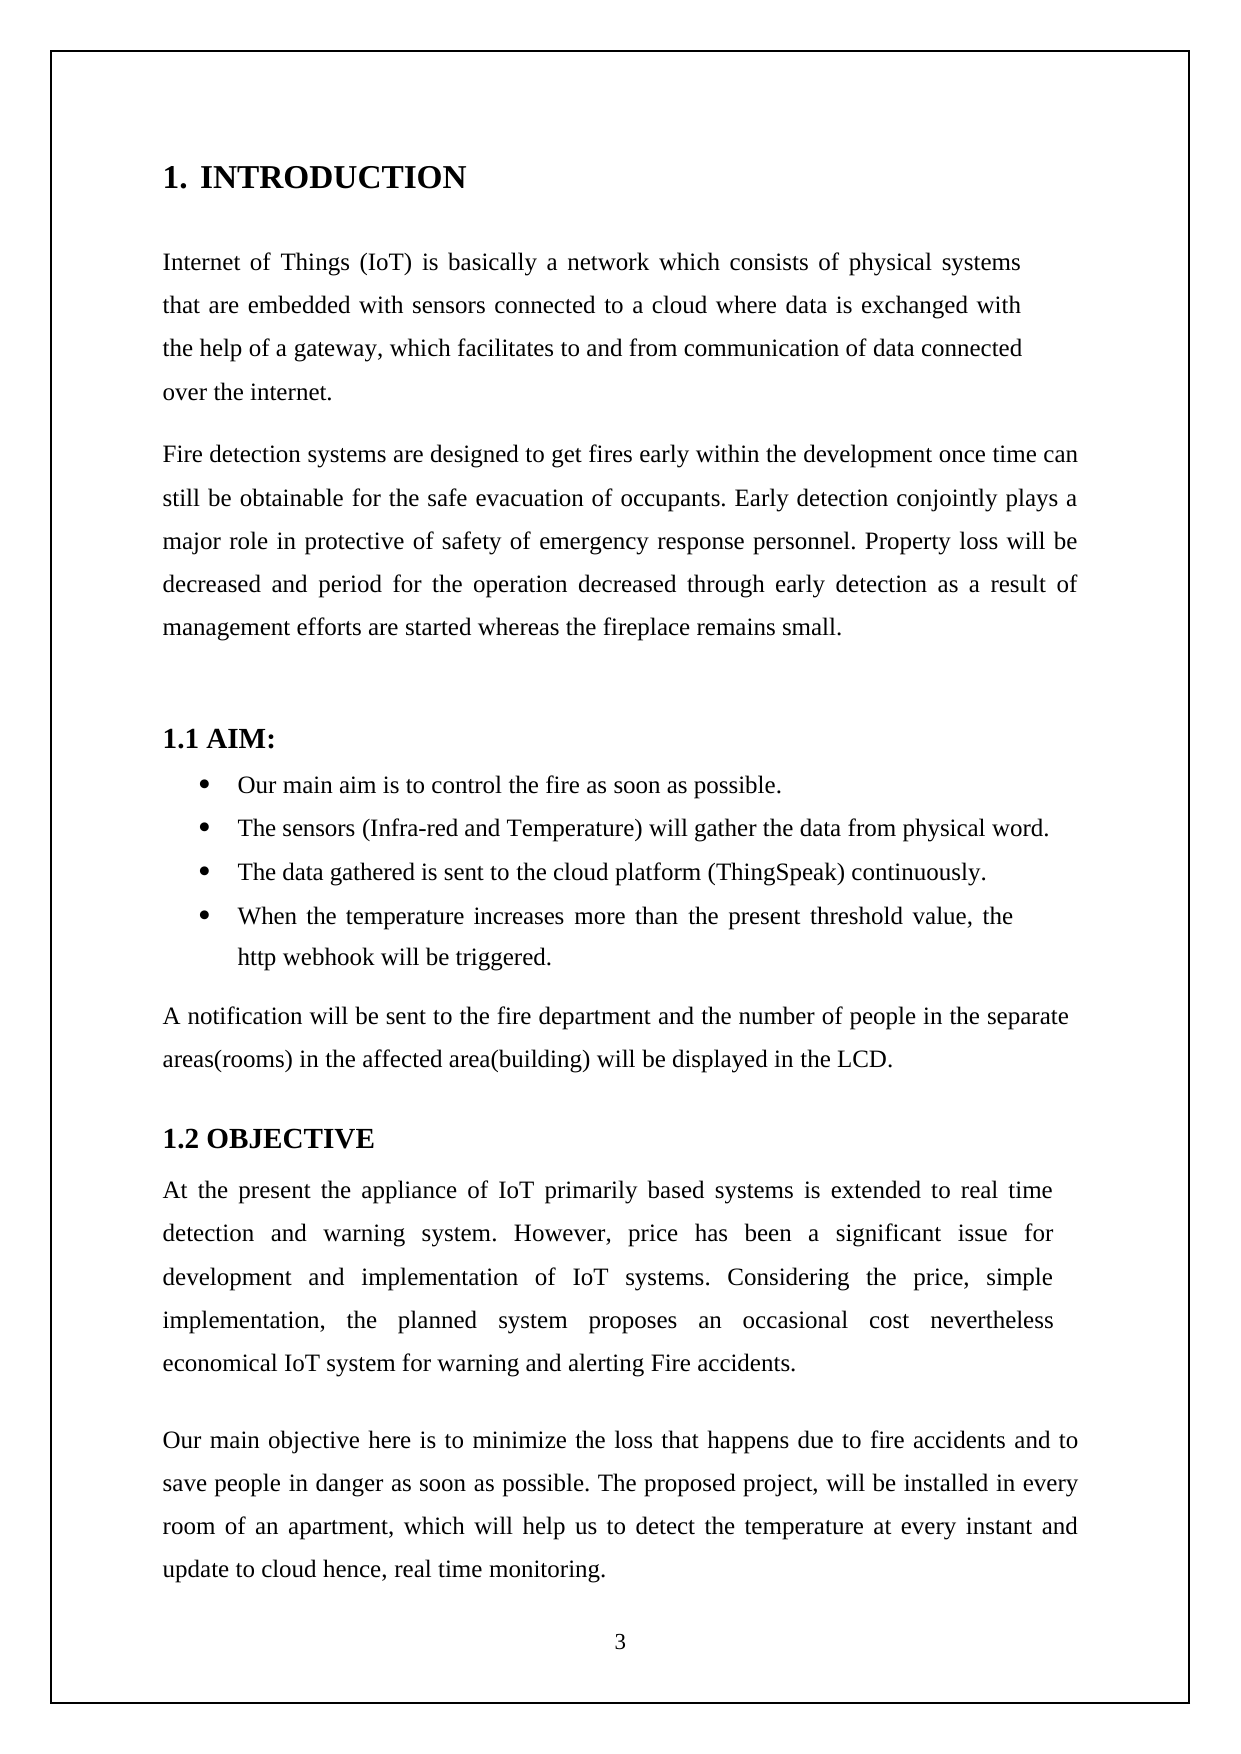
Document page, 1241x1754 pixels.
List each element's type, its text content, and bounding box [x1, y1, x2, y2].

list The sensors (Infra-red and Temperature) will gather the data from physical word. [200, 813, 1090, 842]
list The data gathered is sent to the cloud platform (ThingSpeak) continuously. [200, 857, 1090, 886]
list When the temperature increases more than the present threshold value, the http webhook will be triggered. [200, 901, 1013, 971]
text Our main objective here is to minimize the loss that happens due to fire accidents and to save people in danger as soon as possible. The proposed project, will be installed in every room of an apartment, which will help us to detect the temperature at every instant and update to cloud hence, real time monitoring. [162, 1425, 1079, 1583]
subtitle 1.1 AIM: [162, 721, 1090, 754]
text Fire detection systems are designed to get fires early within the development once time can still be obtainable for the safe evacuation of occupants. Early detection conjointly plays a major role in protective of safety of emergency response personnel. Property loss will be decreased and period for the operation decreased through early detection as a result of management efforts are started whereas the fireplace remains small. [162, 439, 1079, 641]
list Our main aim is to control the fire as soon as possible. [200, 770, 1090, 799]
text A notification will be sent to the fire department and the number of people in the separate areas(rooms) in the affected area(building) will be displayed in the LCD. [162, 1001, 1069, 1073]
subtitle INTRODUCTION [162, 157, 1090, 195]
text Internet of Things (IoT) is basically a network which consists of physical systems that are embedded with sensors connected to a cloud where data is exchanged with the help of a gateway, which facilitates to and from communication of data connected over the internet. [162, 247, 1022, 405]
subtitle 1.2 OBJECTIVE [162, 1121, 1090, 1154]
text At the present the appliance of IoT primarily based systems is extended to real time detection and warning system. However, price has been a significant issue for development and implementation of IoT systems. Considering the price, simple implementation, the planned system proposes an occasional cost nevertheless economical IoT system for warning and alerting Fire accidents. [162, 1175, 1054, 1377]
